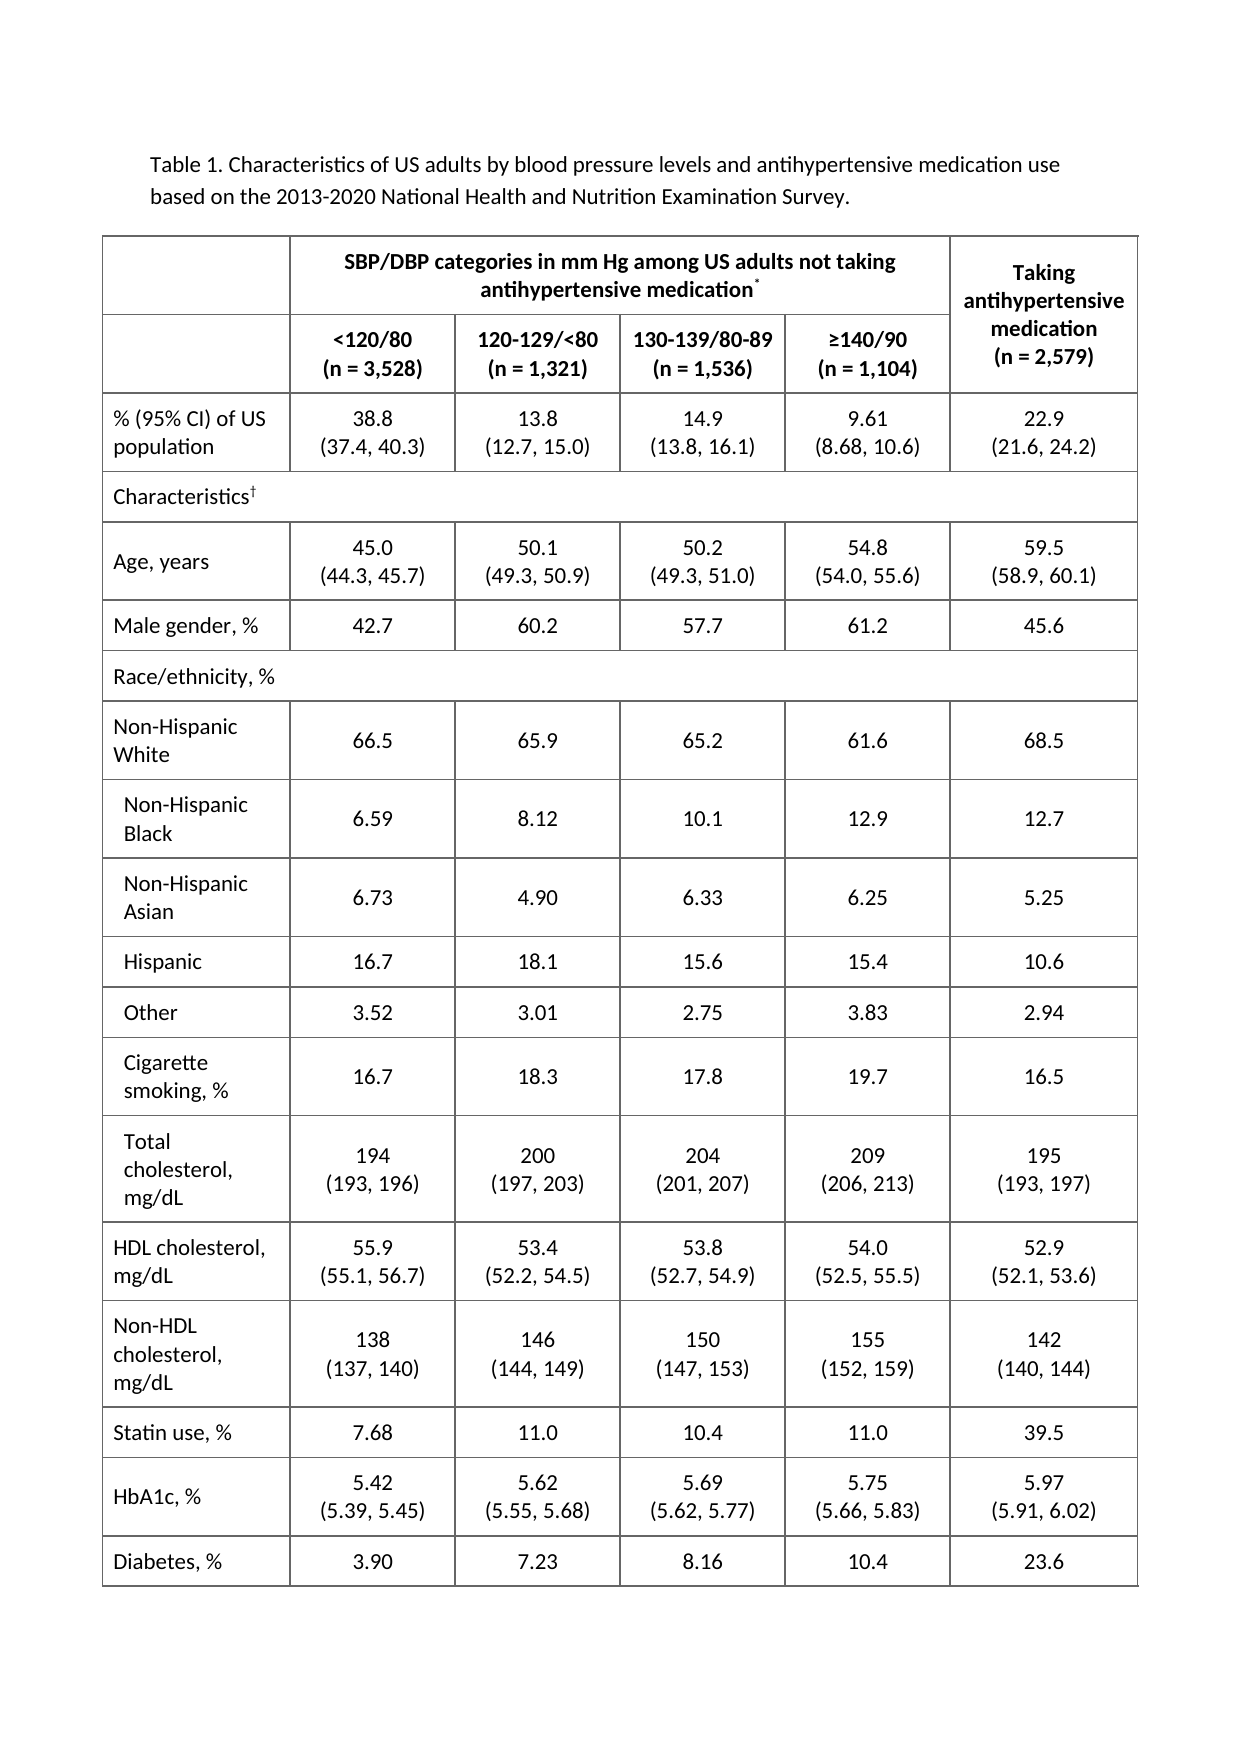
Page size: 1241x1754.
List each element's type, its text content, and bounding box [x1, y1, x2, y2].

table_cell 3.90 [291, 1537, 454, 1585]
table_cell 5.69 (5.62, 5.77) [621, 1458, 784, 1535]
table_header Taking antihypertensive medication (n = 2,579) [951, 237, 1137, 392]
table_cell 2.94 [951, 988, 1137, 1036]
table_cell Non-Hispanic Black [103, 780, 289, 857]
table_cell 2.75 [621, 988, 784, 1036]
table_cell 5.25 [951, 859, 1137, 936]
table_cell 55.9 (55.1, 56.7) [291, 1223, 454, 1300]
table_cell 150 (147, 153) [621, 1301, 784, 1406]
table_cell 6.59 [291, 780, 454, 857]
table_cell 10.1 [621, 780, 784, 857]
table_cell 155 (152, 159) [786, 1301, 949, 1406]
table_cell Total cholesterol, mg/dL [103, 1116, 289, 1221]
table_cell 195 (193, 197) [951, 1116, 1137, 1221]
table_cell 50.1 (49.3, 50.9) [456, 523, 619, 599]
table_cell <120/80 (n = 3,528) [291, 315, 454, 392]
table_cell Statin use, % [103, 1408, 289, 1457]
table_cell 16.7 [291, 1038, 454, 1115]
table_cell 16.5 [951, 1038, 1137, 1115]
table_cell 18.3 [456, 1038, 619, 1115]
table_cell 52.9 (52.1, 53.6) [951, 1223, 1137, 1300]
table_cell 4.90 [456, 859, 619, 936]
table_cell 10.4 [621, 1408, 784, 1457]
table_cell 65.2 [621, 702, 784, 779]
table_cell 6.73 [291, 859, 454, 936]
table_cell 6.33 [621, 859, 784, 936]
table_cell 8.12 [456, 780, 619, 857]
table_cell 8.16 [621, 1537, 784, 1585]
table_cell Non-Hispanic White [103, 702, 289, 779]
table_cell 9.61 (8.68, 10.6) [786, 394, 949, 471]
text Table 1. Characteristics of US adults by blood pressure levels and antihypertensive medication use based on the 2013-2020 National Health and Nutrition Examination Survey. [150, 150, 1090, 210]
table_cell HbA1c, % [103, 1458, 289, 1535]
table_cell 10.6 [951, 937, 1137, 986]
table_cell % (95% CI) of US population [103, 394, 289, 471]
table_cell 42.7 [291, 601, 454, 650]
table_cell 209 (206, 213) [786, 1116, 949, 1221]
table_cell 59.5 (58.9, 60.1) [951, 523, 1137, 599]
table_cell Cigarette smoking, % [103, 1038, 289, 1115]
table_cell 5.97 (5.91, 6.02) [951, 1458, 1137, 1535]
table_cell 61.6 [786, 702, 949, 779]
table_cell 61.2 [786, 601, 949, 650]
table_cell 45.6 [951, 601, 1137, 650]
table_cell 53.8 (52.7, 54.9) [621, 1223, 784, 1300]
table_cell 3.01 [456, 988, 619, 1036]
table_cell 5.42 (5.39, 5.45) [291, 1458, 454, 1535]
table_cell 138 (137, 140) [291, 1301, 454, 1406]
table_cell 142 (140, 144) [951, 1301, 1137, 1406]
table_cell 3.83 [786, 988, 949, 1036]
table_cell 16.7 [291, 937, 454, 986]
table_cell Diabetes, % [103, 1537, 289, 1585]
table_cell 68.5 [951, 702, 1137, 779]
table_cell 204 (201, 207) [621, 1116, 784, 1221]
table_cell 10.4 [786, 1537, 949, 1585]
table_cell Race/ethnicity, % [103, 651, 1137, 700]
table_cell 200 (197, 203) [456, 1116, 619, 1221]
table_cell 3.52 [291, 988, 454, 1036]
table_cell 6.25 [786, 859, 949, 936]
table_cell 23.6 [951, 1537, 1137, 1585]
table_cell 38.8 (37.4, 40.3) [291, 394, 454, 471]
table_cell HDL cholesterol, mg/dL [103, 1223, 289, 1300]
table_cell 7.23 [456, 1537, 619, 1585]
table_cell Age, years [103, 523, 289, 599]
table_cell 53.4 (52.2, 54.5) [456, 1223, 619, 1300]
table_cell 54.0 (52.5, 55.5) [786, 1223, 949, 1300]
table_cell Non-Hispanic Asian [103, 859, 289, 936]
table_cell 50.2 (49.3, 51.0) [621, 523, 784, 599]
table_cell 57.7 [621, 601, 784, 650]
table_cell 14.9 (13.8, 16.1) [621, 394, 784, 471]
table_header [103, 237, 289, 314]
table_cell 11.0 [786, 1408, 949, 1457]
table_cell 12.7 [951, 780, 1137, 857]
table_cell Other [103, 988, 289, 1036]
table_cell 66.5 [291, 702, 454, 779]
table_cell 18.1 [456, 937, 619, 986]
table_cell 7.68 [291, 1408, 454, 1457]
table_cell 11.0 [456, 1408, 619, 1457]
table_cell 54.8 (54.0, 55.6) [786, 523, 949, 599]
table_cell Male gender, % [103, 601, 289, 650]
table_cell Characteristics† [103, 472, 1137, 521]
table_cell 17.8 [621, 1038, 784, 1115]
table_cell [103, 315, 289, 392]
table_cell 19.7 [786, 1038, 949, 1115]
table_cell 39.5 [951, 1408, 1137, 1457]
table_cell 5.62 (5.55, 5.68) [456, 1458, 619, 1535]
table_cell 13.8 (12.7, 15.0) [456, 394, 619, 471]
table_cell 65.9 [456, 702, 619, 779]
table_cell Non-HDL cholesterol, mg/dL [103, 1301, 289, 1406]
table_cell 12.9 [786, 780, 949, 857]
table_cell 146 (144, 149) [456, 1301, 619, 1406]
table_cell 15.4 [786, 937, 949, 986]
table_cell 194 (193, 196) [291, 1116, 454, 1221]
table_cell 120-129/<80 (n = 1,321) [456, 315, 619, 392]
table_cell 15.6 [621, 937, 784, 986]
table_header SBP/DBP categories in mm Hg among US adults not taking antihypertensive medication* [291, 237, 949, 314]
table_cell 22.9 (21.6, 24.2) [951, 394, 1137, 471]
table_cell Hispanic [103, 937, 289, 986]
table_cell 130-139/80-89 (n = 1,536) [621, 315, 784, 392]
table_cell ≥140/90 (n = 1,104) [786, 315, 949, 392]
table_cell 60.2 [456, 601, 619, 650]
table_cell 45.0 (44.3, 45.7) [291, 523, 454, 599]
table_cell 5.75 (5.66, 5.83) [786, 1458, 949, 1535]
